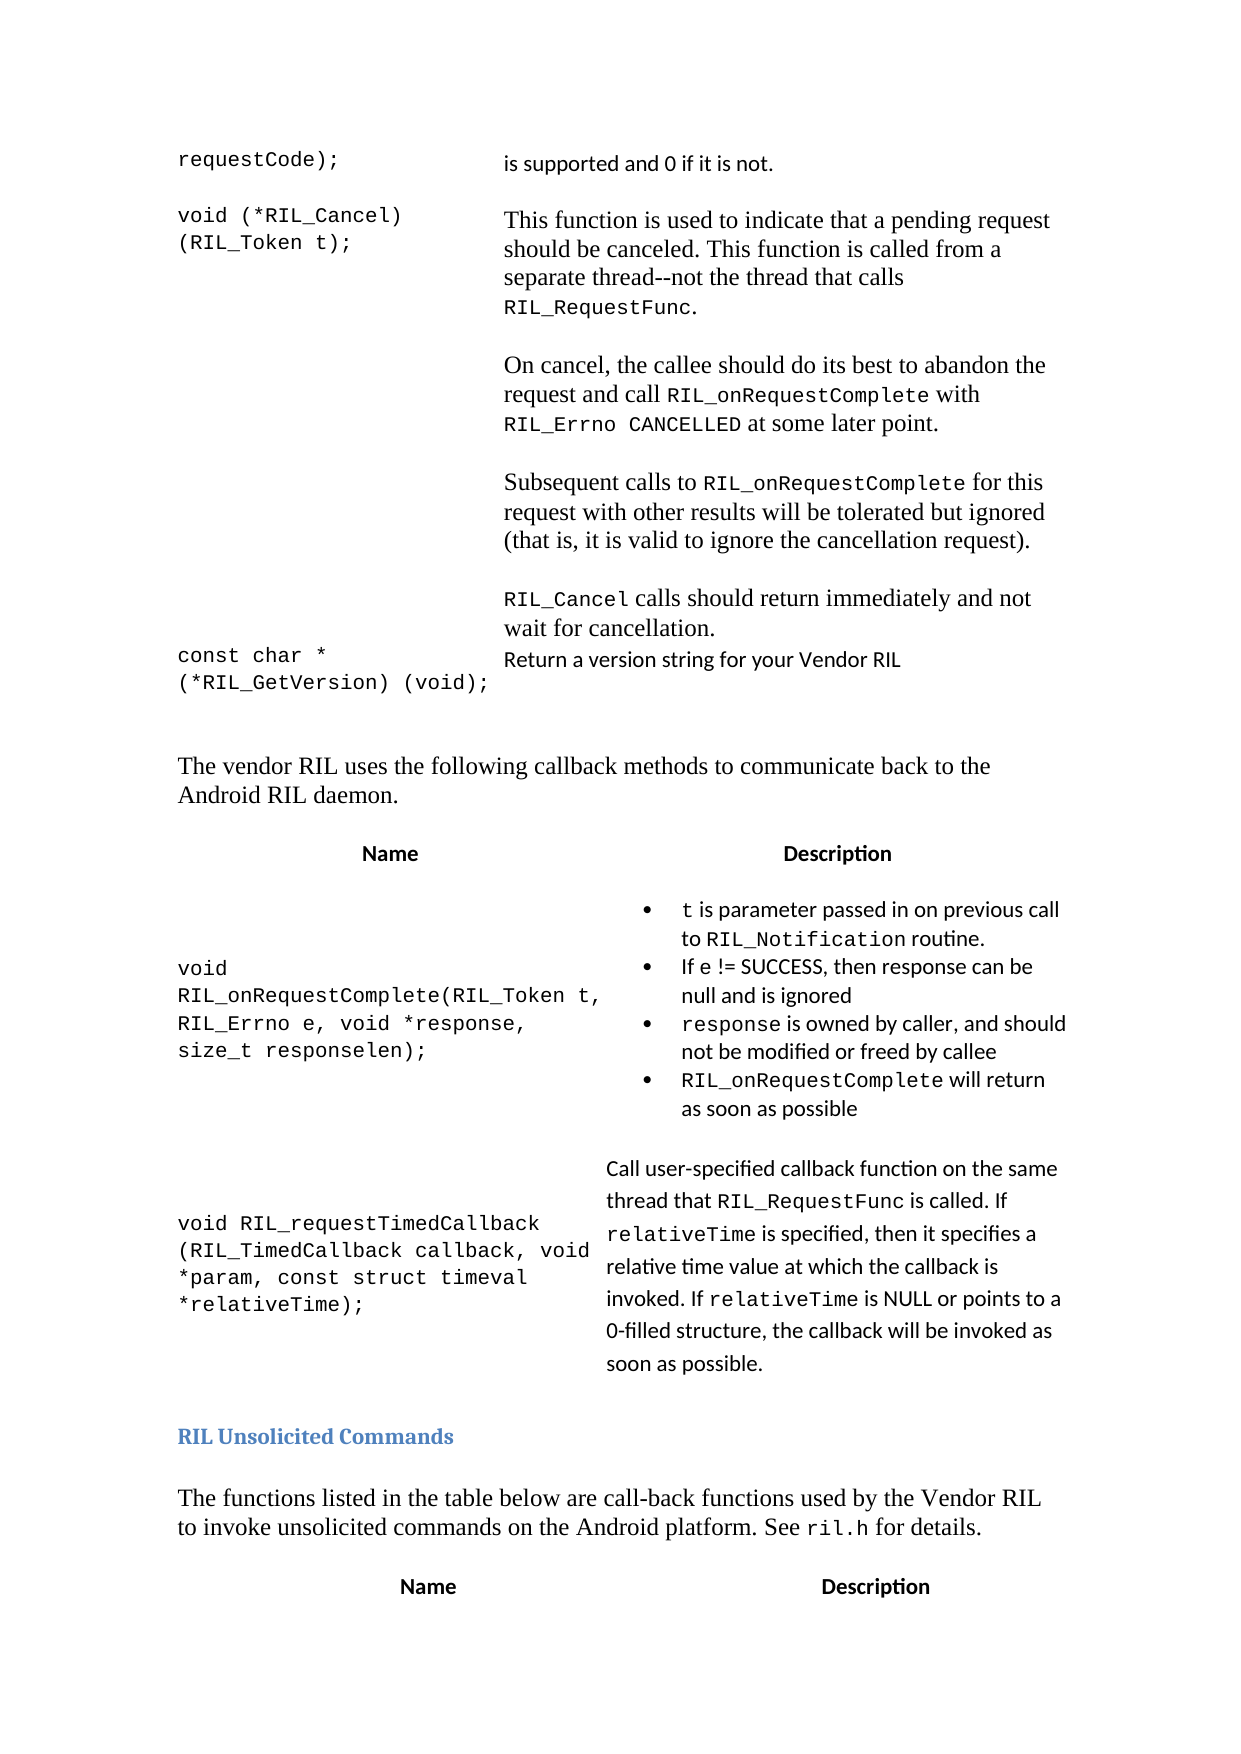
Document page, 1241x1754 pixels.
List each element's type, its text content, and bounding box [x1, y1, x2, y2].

table_header Description [681, 1571, 1071, 1602]
text The vendor RIL uses the following callback methods to communicate back to the Android RIL daemon. [177, 751, 1063, 808]
table_cell t is parameter passed in on previous call to RIL_Notification routine. If e != SUCCESS, then response can be null and is ignored response is owned by caller, and should not be modified or freed by callee RIL_onRequestComplete will return as soon as possible [605, 894, 1071, 1153]
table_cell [502, 148, 1071, 203]
table_cell This function is used to indicate that a pending request should be canceled. This function is called from a separate thread--not the thread that calls RIL_RequestFunc. On cancel, the callee should do its best to abandon the request and call RIL_onRequestComplete with RIL_Errno CANCELLED at some later point. Subsequent calls to RIL_onRequestComplete for this request with other results will be tolerated but ignored (that is, it is valid to ignore the cancellation request). RIL_Cancel calls should return immediately and not wait for cancellation. [502, 204, 1071, 643]
table_cell Return a version string for your Vendor RIL [502, 643, 1071, 722]
text The functions listed in the table below are call-back functions used by the Vendor RIL to invoke unsolicited commands on the Android platform. See ril.h for details. [177, 1483, 1063, 1542]
table_header Name [176, 838, 604, 893]
table_cell void RIL_requestTimedCallback (RIL_TimedCallback callback, void *param, const struct timeval *relativeTime); [176, 1153, 604, 1403]
table_header Name [176, 1571, 681, 1602]
table_cell void (*RIL_Cancel)(RIL_Token t); [176, 204, 502, 643]
table_cell void RIL_onRequestComplete(RIL_Token t, RIL_Errno e, void *response, size_t responselen); [176, 894, 604, 1153]
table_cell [176, 148, 502, 203]
table_cell const char * (*RIL_GetVersion) (void); [176, 643, 502, 722]
subtitle RIL Unsolicited Commands [177, 1424, 1063, 1450]
table_header Description [605, 838, 1071, 893]
table_cell Call user-specified callback function on the same thread that RIL_RequestFunc is called. If relativeTime is specified, then it specifies a relative time value at which the callback is invoked. If relativeTime is NULL or points to a 0-filled structure, the callback will be invoked as soon as possible. [605, 1153, 1071, 1403]
